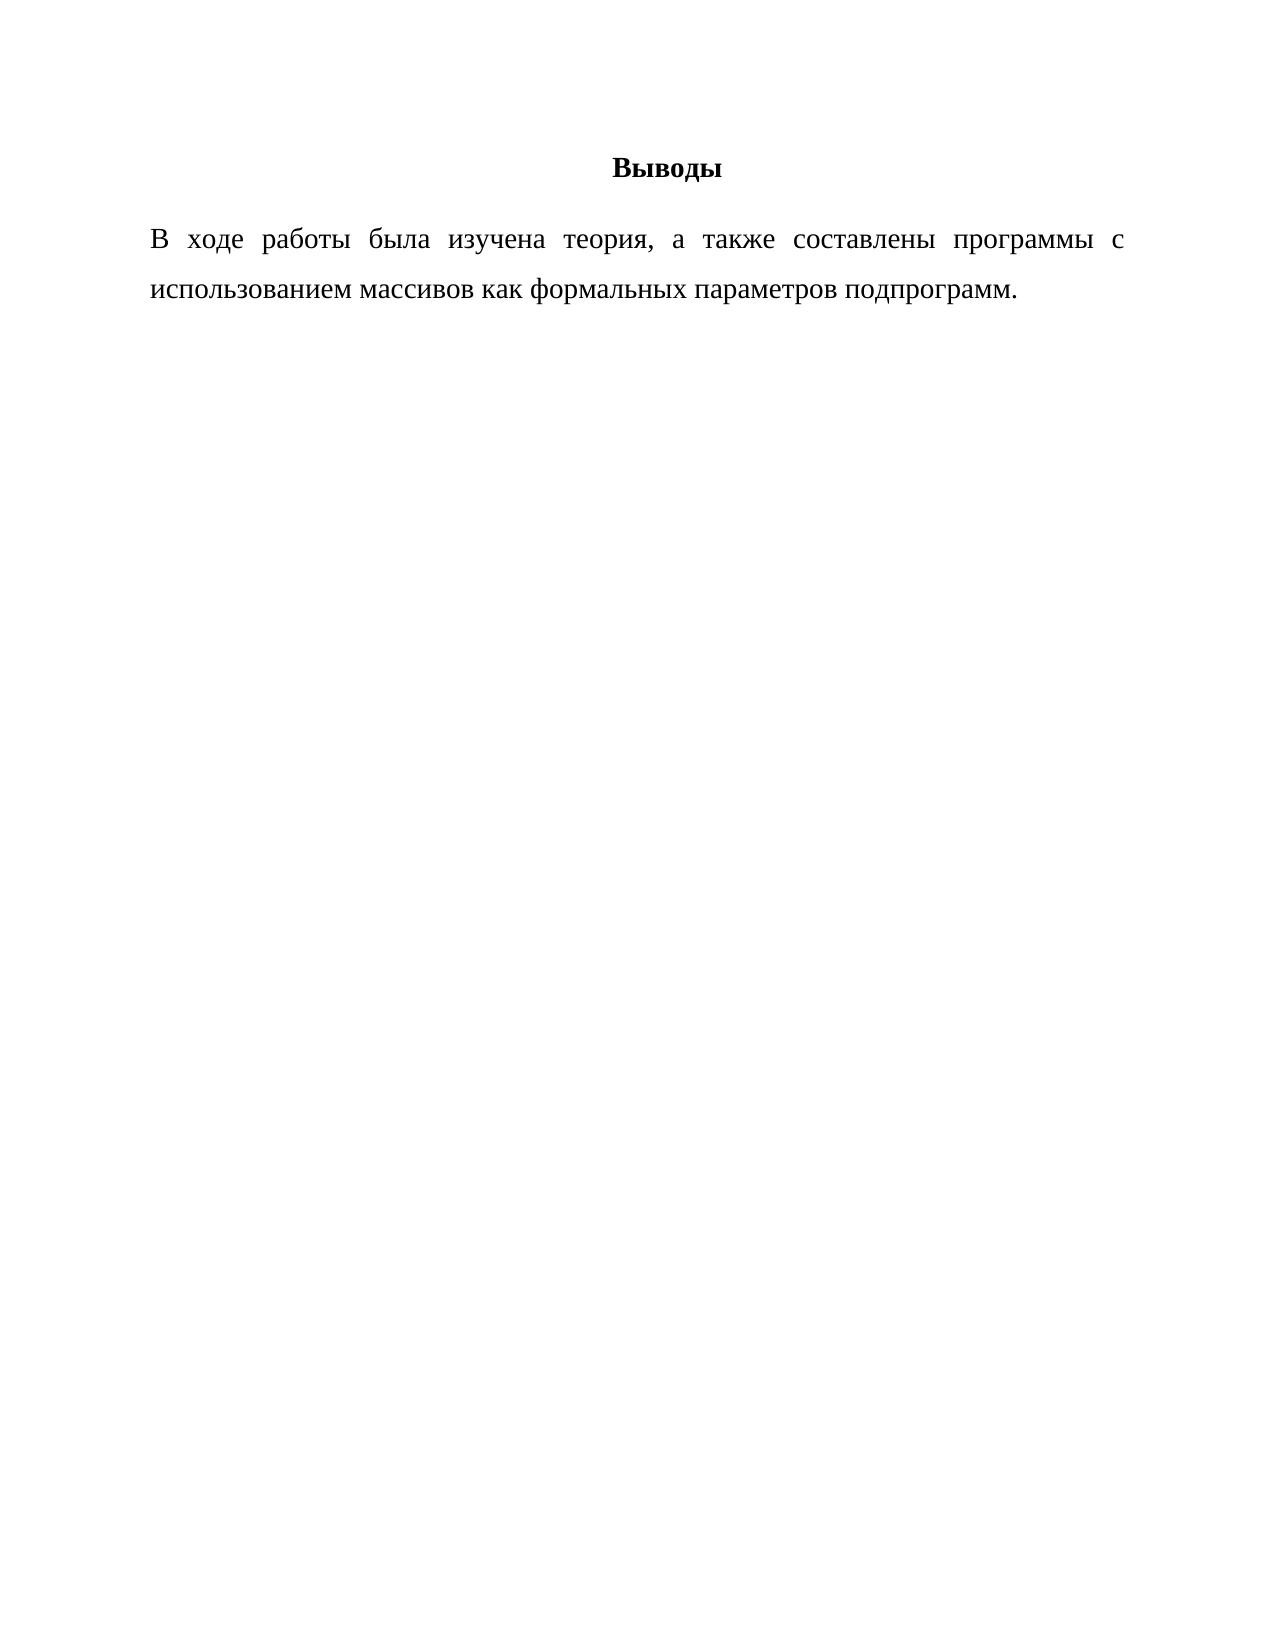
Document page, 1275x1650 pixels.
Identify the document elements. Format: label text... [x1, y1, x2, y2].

text В ходе работы была изучена теория, а также составлены программы с использованием массивов как формальных параметров подпрограмм. [150, 221, 1125, 305]
text Выводы [150, 150, 1125, 183]
